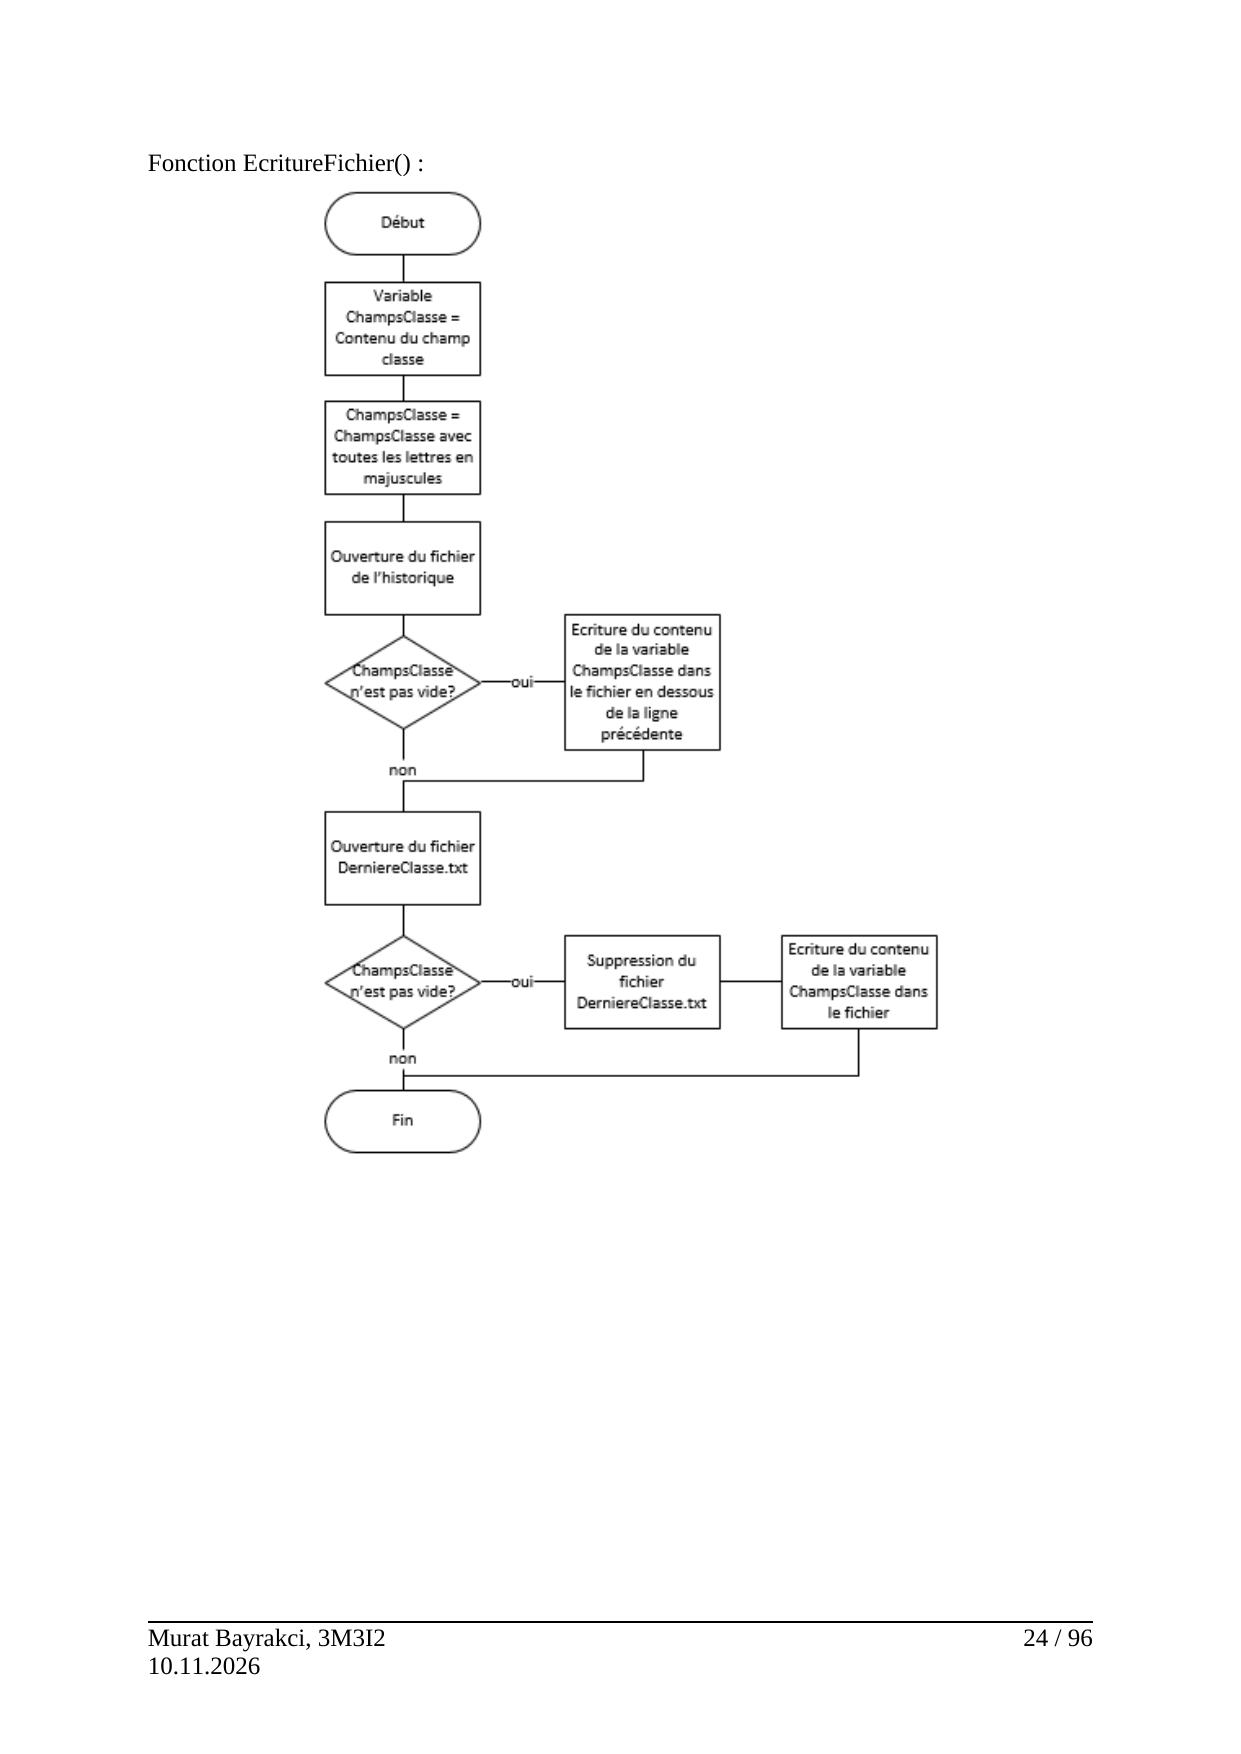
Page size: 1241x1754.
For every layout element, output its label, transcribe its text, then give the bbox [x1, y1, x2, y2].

text Fonction EcritureFichier() : [148, 148, 1093, 176]
picture [284, 176, 956, 1165]
